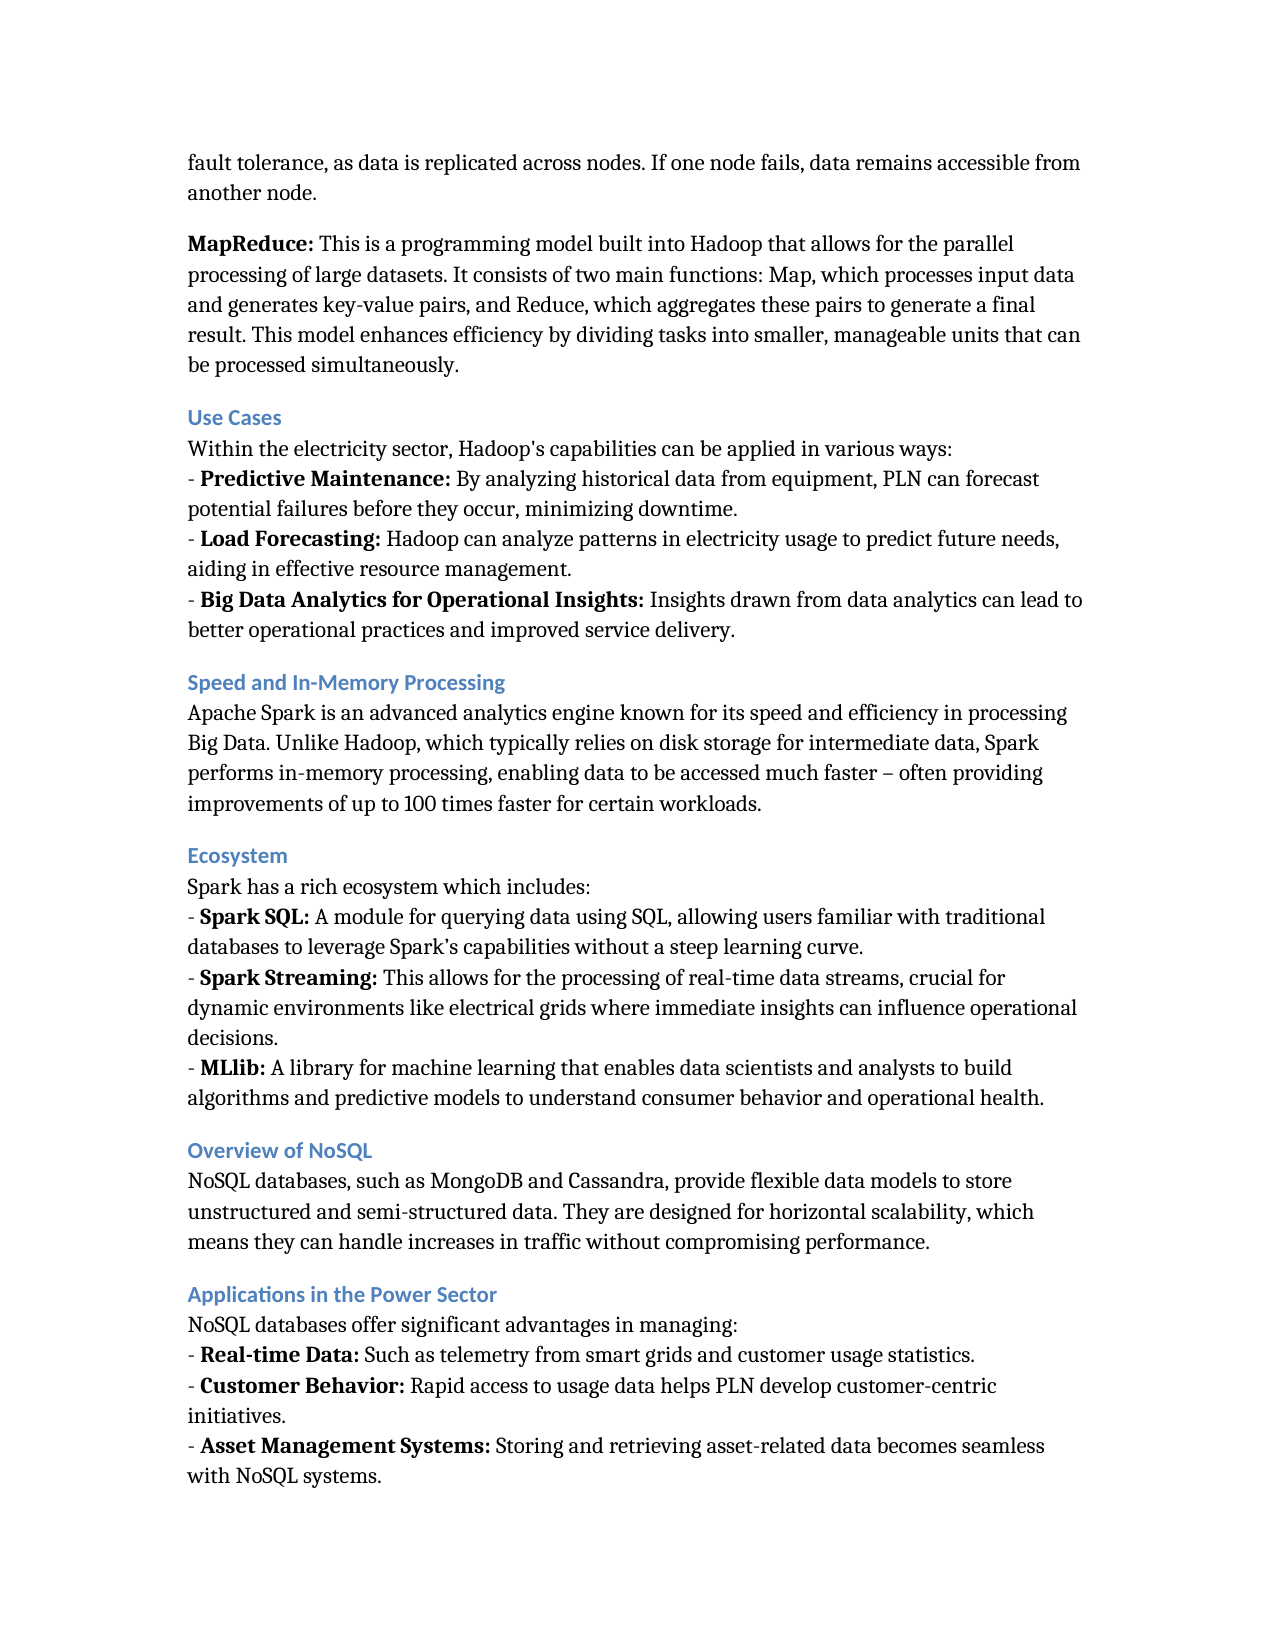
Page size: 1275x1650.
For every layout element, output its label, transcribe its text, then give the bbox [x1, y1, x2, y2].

subtitle Ecosystem [187, 841, 1087, 869]
text NoSQL databases, such as MongoDB and Cassandra, provide flexible data models to store unstructured and semi-structured data. They are designed for horizontal scalability, which means they can handle increases in traffic without compromising performance. [187, 1168, 1087, 1255]
text MapReduce: This is a programming model built into Hadoop that allows for the parallel processing of large datasets. It consists of two main functions: Map, which processes input data and generates key-value pairs, and Reduce, which aggregates these pairs to generate a final result. This model enhances efficiency by dividing tasks into smaller, manageable units that can be processed simultaneously. [187, 231, 1087, 378]
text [187, 150, 1087, 207]
text NoSQL databases offer significant advantages in managing: - Real-time Data: Such as telemetry from smart grids and customer usage statistics. - Customer Behavior: Rapid access to usage data helps PLN develop customer-centric initiatives. - Asset Management Systems: Storing and retrieving asset-related data becomes seamless with NoSQL systems. [187, 1312, 1087, 1489]
subtitle Overview of NoSQL [187, 1136, 1087, 1164]
subtitle Use Cases [187, 403, 1087, 431]
text Apache Spark is an advanced analytics engine known for its speed and efficiency in processing Big Data. Unlike Hadoop, which typically relies on disk storage for intermediate data, Spark performs in-memory processing, enabling data to be accessed much faster – often providing improvements of up to 100 times faster for certain workloads. [187, 700, 1087, 817]
text Within the electricity sector, Hadoop's capabilities can be applied in various ways: - Predictive Maintenance: By analyzing historical data from equipment, PLN can forecast potential failures before they occur, minimizing downtime. - Load Forecasting: Hadoop can analyze patterns in electricity usage to predict future needs, aiding in effective resource management. - Big Data Analytics for Operational Insights: Insights drawn from data analytics can lead to better operational practices and improved service delivery. [187, 435, 1087, 643]
text Spark has a rich ecosystem which includes: - Spark SQL: A module for querying data using SQL, allowing users familiar with traditional databases to leverage Spark’s capabilities without a steep learning curve. - Spark Streaming: This allows for the processing of real-time data streams, crucial for dynamic environments like electrical grids where immediate insights can influence operational decisions. - MLlib: A library for machine learning that enables data scientists and analysts to build algorithms and predictive models to understand consumer behavior and operational health. [187, 874, 1087, 1111]
subtitle Applications in the Power Sector [187, 1280, 1087, 1308]
subtitle Speed and In-Memory Processing [187, 668, 1087, 696]
